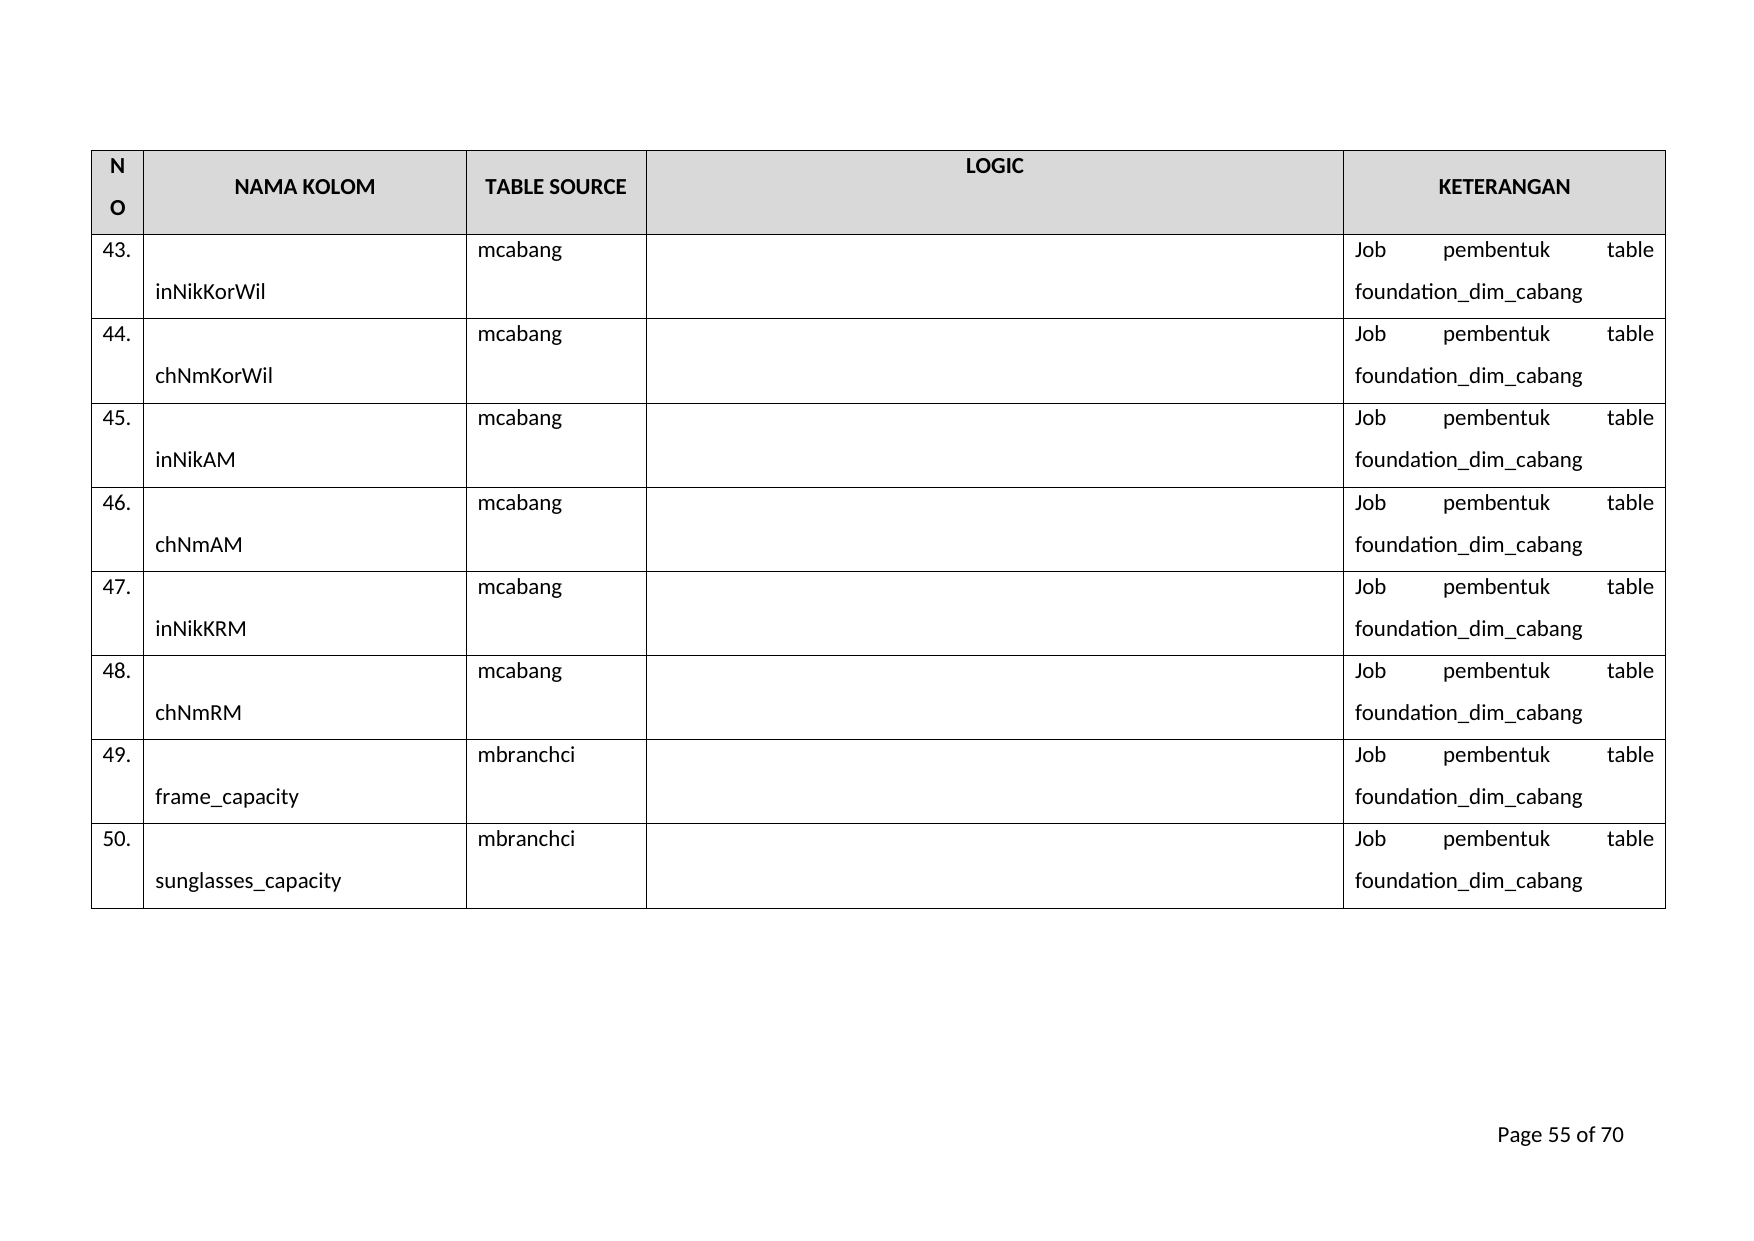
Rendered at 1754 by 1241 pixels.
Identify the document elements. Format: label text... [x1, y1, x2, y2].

table_cell [92, 319, 143, 402]
table_cell sunglasses_capacity [144, 824, 466, 907]
table_cell chNmRM [144, 656, 466, 739]
table_cell mcabang [467, 319, 646, 402]
table_cell inNikAM [144, 404, 466, 487]
table_cell Job pembentuk table foundation_dim_cabang [1344, 488, 1665, 571]
table_cell Job pembentuk table foundation_dim_cabang [1344, 572, 1665, 655]
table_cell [1344, 319, 1665, 402]
table_cell mbranchci [467, 824, 646, 907]
table_cell [647, 319, 1343, 402]
table_cell mcabang [467, 656, 646, 739]
table_cell [647, 235, 1343, 318]
table_cell mcabang [467, 404, 646, 487]
table_cell [92, 656, 143, 739]
table_header KETERANGAN [1344, 151, 1665, 234]
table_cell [1344, 235, 1665, 318]
table_cell [647, 824, 1343, 907]
table_cell [647, 488, 1343, 571]
table_cell Job pembentuk table foundation_dim_cabang [1344, 740, 1665, 823]
table_cell mcabang [467, 488, 646, 571]
table_cell [92, 740, 143, 823]
table_cell [647, 404, 1343, 487]
table_cell [92, 235, 143, 318]
table_cell Job pembentuk table foundation_dim_cabang [1344, 824, 1665, 907]
table_cell [92, 572, 143, 655]
table_cell Job pembentuk table foundation_dim_cabang [1344, 656, 1665, 739]
table_cell [92, 488, 143, 571]
table_cell chNmAM [144, 488, 466, 571]
table_cell [647, 656, 1343, 739]
table_cell frame_capacity [144, 740, 466, 823]
table_cell inNikKRM [144, 572, 466, 655]
table_cell mbranchci [467, 740, 646, 823]
table_cell mcabang [467, 235, 646, 318]
table_cell mcabang [467, 572, 646, 655]
table_cell [92, 824, 143, 907]
table_header NO [92, 151, 143, 234]
table_cell Job pembentuk table foundation_dim_cabang [1344, 404, 1665, 487]
table_header LOGIC [647, 151, 1343, 234]
table_cell chNmKorWil [144, 319, 466, 402]
table_cell [647, 572, 1343, 655]
table_header TABLE SOURCE [467, 151, 646, 234]
table_cell [92, 404, 143, 487]
table_cell [647, 740, 1343, 823]
table_cell inNikKorWil [144, 235, 466, 318]
table_header NAMA KOLOM [144, 151, 466, 234]
